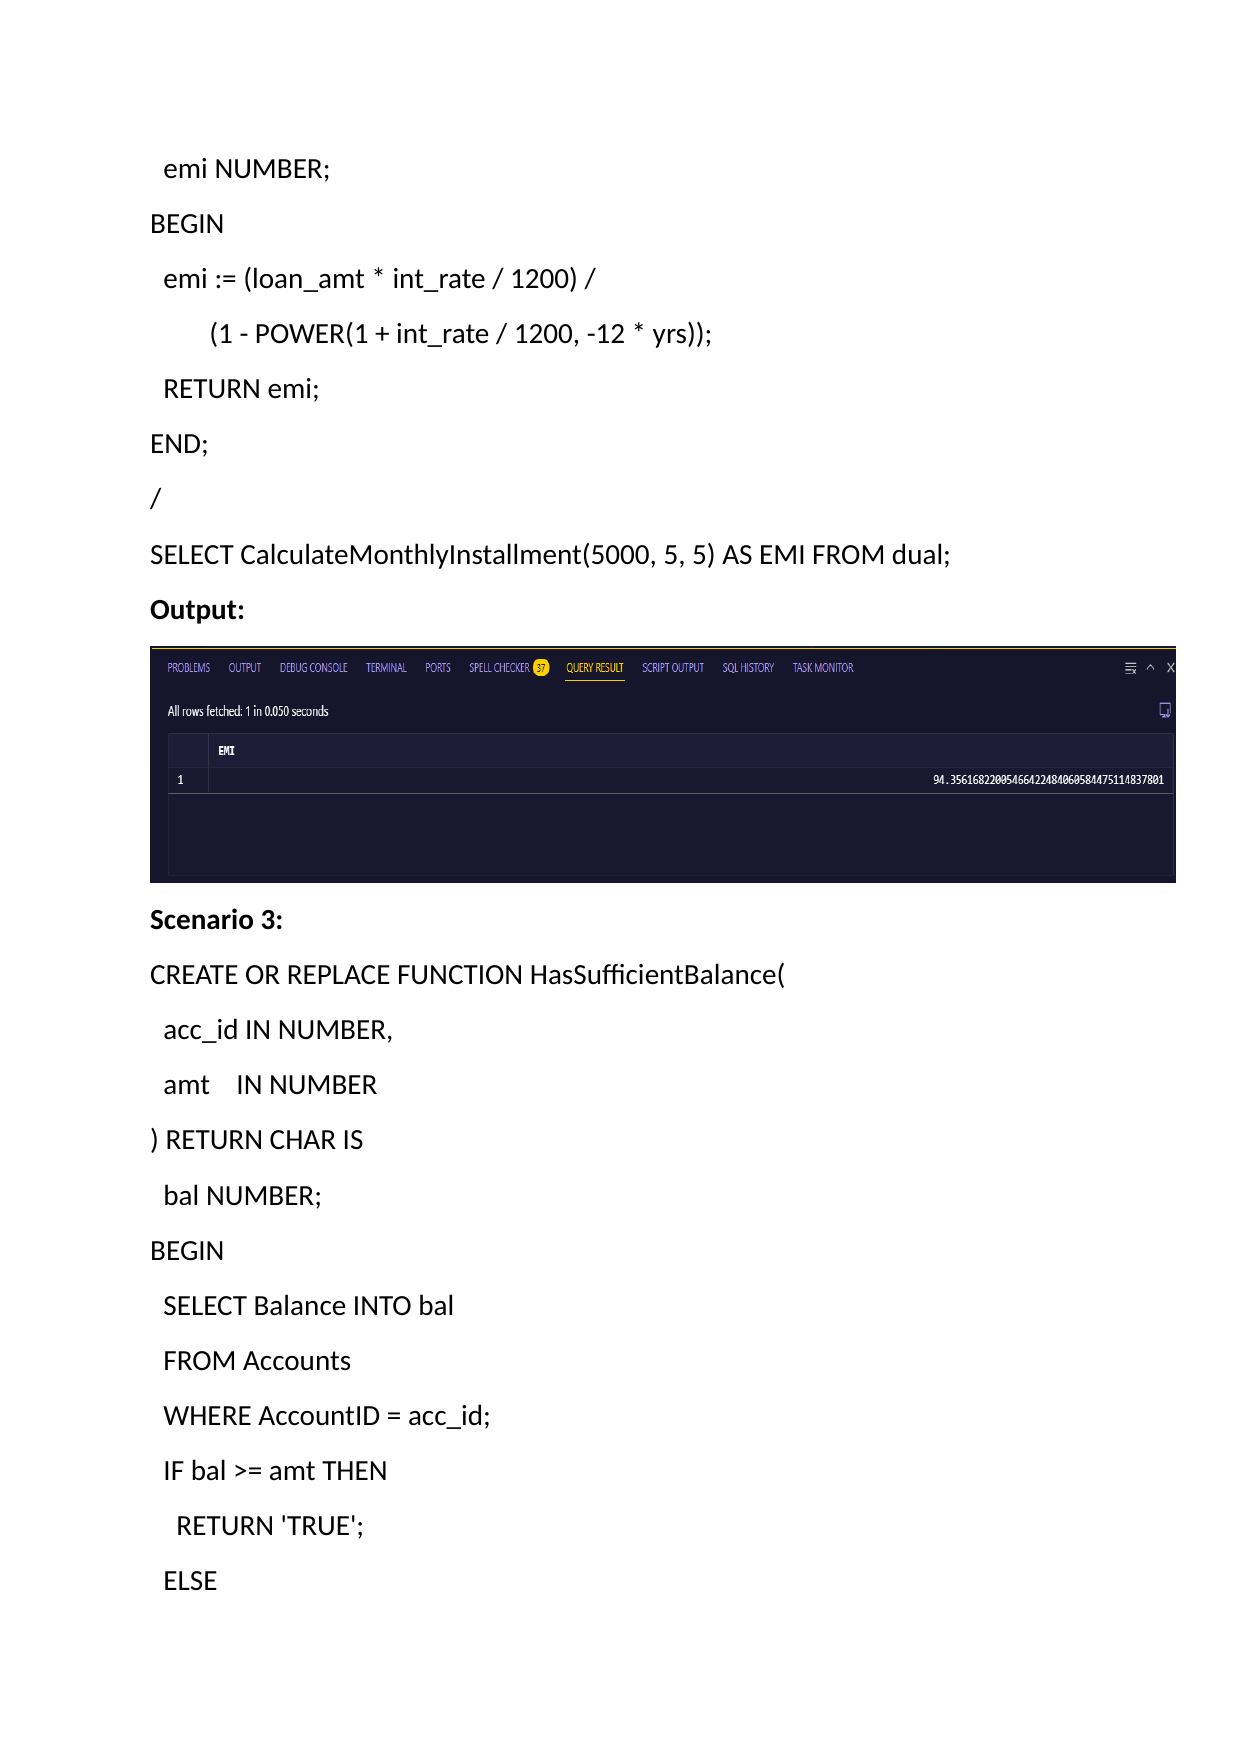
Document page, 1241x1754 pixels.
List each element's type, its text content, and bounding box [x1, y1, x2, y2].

text CREATE OR REPLACE FUNCTION HasSufficientBalance( [150, 956, 1090, 992]
text IF bal >= amt THEN [150, 1452, 1090, 1488]
text FROM Accounts [150, 1342, 1090, 1377]
text emi := (loan_amt * int_rate / 1200) / [150, 260, 1090, 296]
text BEGIN [150, 1232, 1090, 1267]
text BEGIN [150, 205, 1090, 241]
text bal NUMBER; [150, 1177, 1090, 1212]
picture [150, 646, 1176, 883]
text Output: [150, 591, 1090, 626]
text SELECT CalculateMonthlyInstallment(5000, 5, 5) AS EMI FROM dual; [150, 536, 1090, 571]
text RETURN 'TRUE'; [150, 1507, 1090, 1543]
text (1 - POWER(1 + int_rate / 1200, -12 * yrs)); [150, 315, 1090, 351]
text / [150, 481, 1090, 516]
text WHERE AccountID = acc_id; [150, 1397, 1090, 1433]
text END; [150, 426, 1090, 461]
text amt IN NUMBER [150, 1066, 1090, 1102]
text ) RETURN CHAR IS [150, 1121, 1090, 1157]
text acc_id IN NUMBER, [150, 1011, 1090, 1047]
text Scenario 3: [150, 901, 1090, 937]
text RETURN emi; [150, 370, 1090, 406]
text emi NUMBER; [150, 150, 1090, 186]
text SELECT Balance INTO bal [150, 1287, 1090, 1322]
text ELSE [150, 1562, 1090, 1598]
